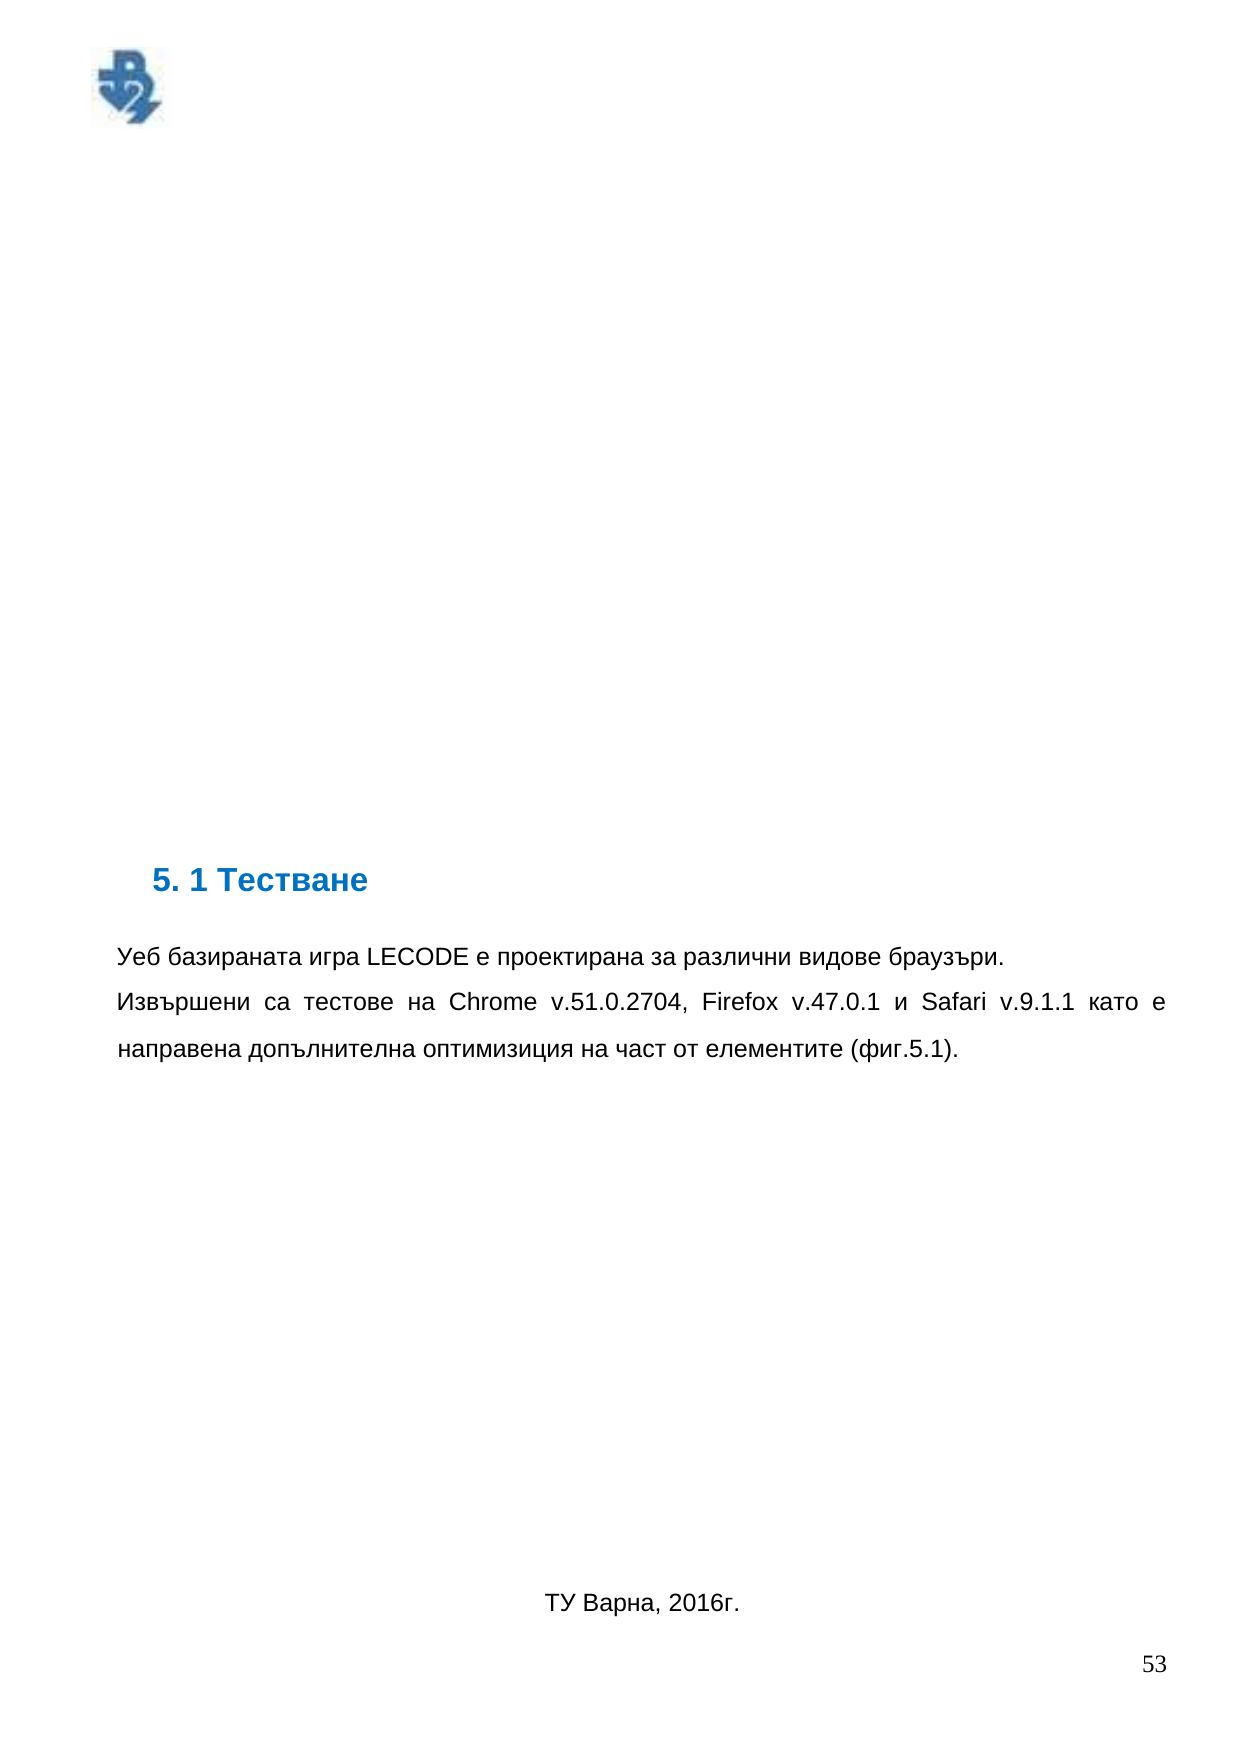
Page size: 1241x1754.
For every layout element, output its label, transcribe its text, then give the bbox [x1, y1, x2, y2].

list 1 Тестване [152, 860, 1186, 898]
text Извършени са тестове на Chrome v.51.0.2704, Firefox v.47.0.1 и Safari v.9.1.1 като е направена допълнителна оптимизиция на част от елементите (фиг.5.1). [116, 987, 1168, 1063]
picture [90, 47, 172, 129]
text Уеб базираната игра LECODE е проектирана за различни видове браузъри. [116, 942, 1168, 971]
